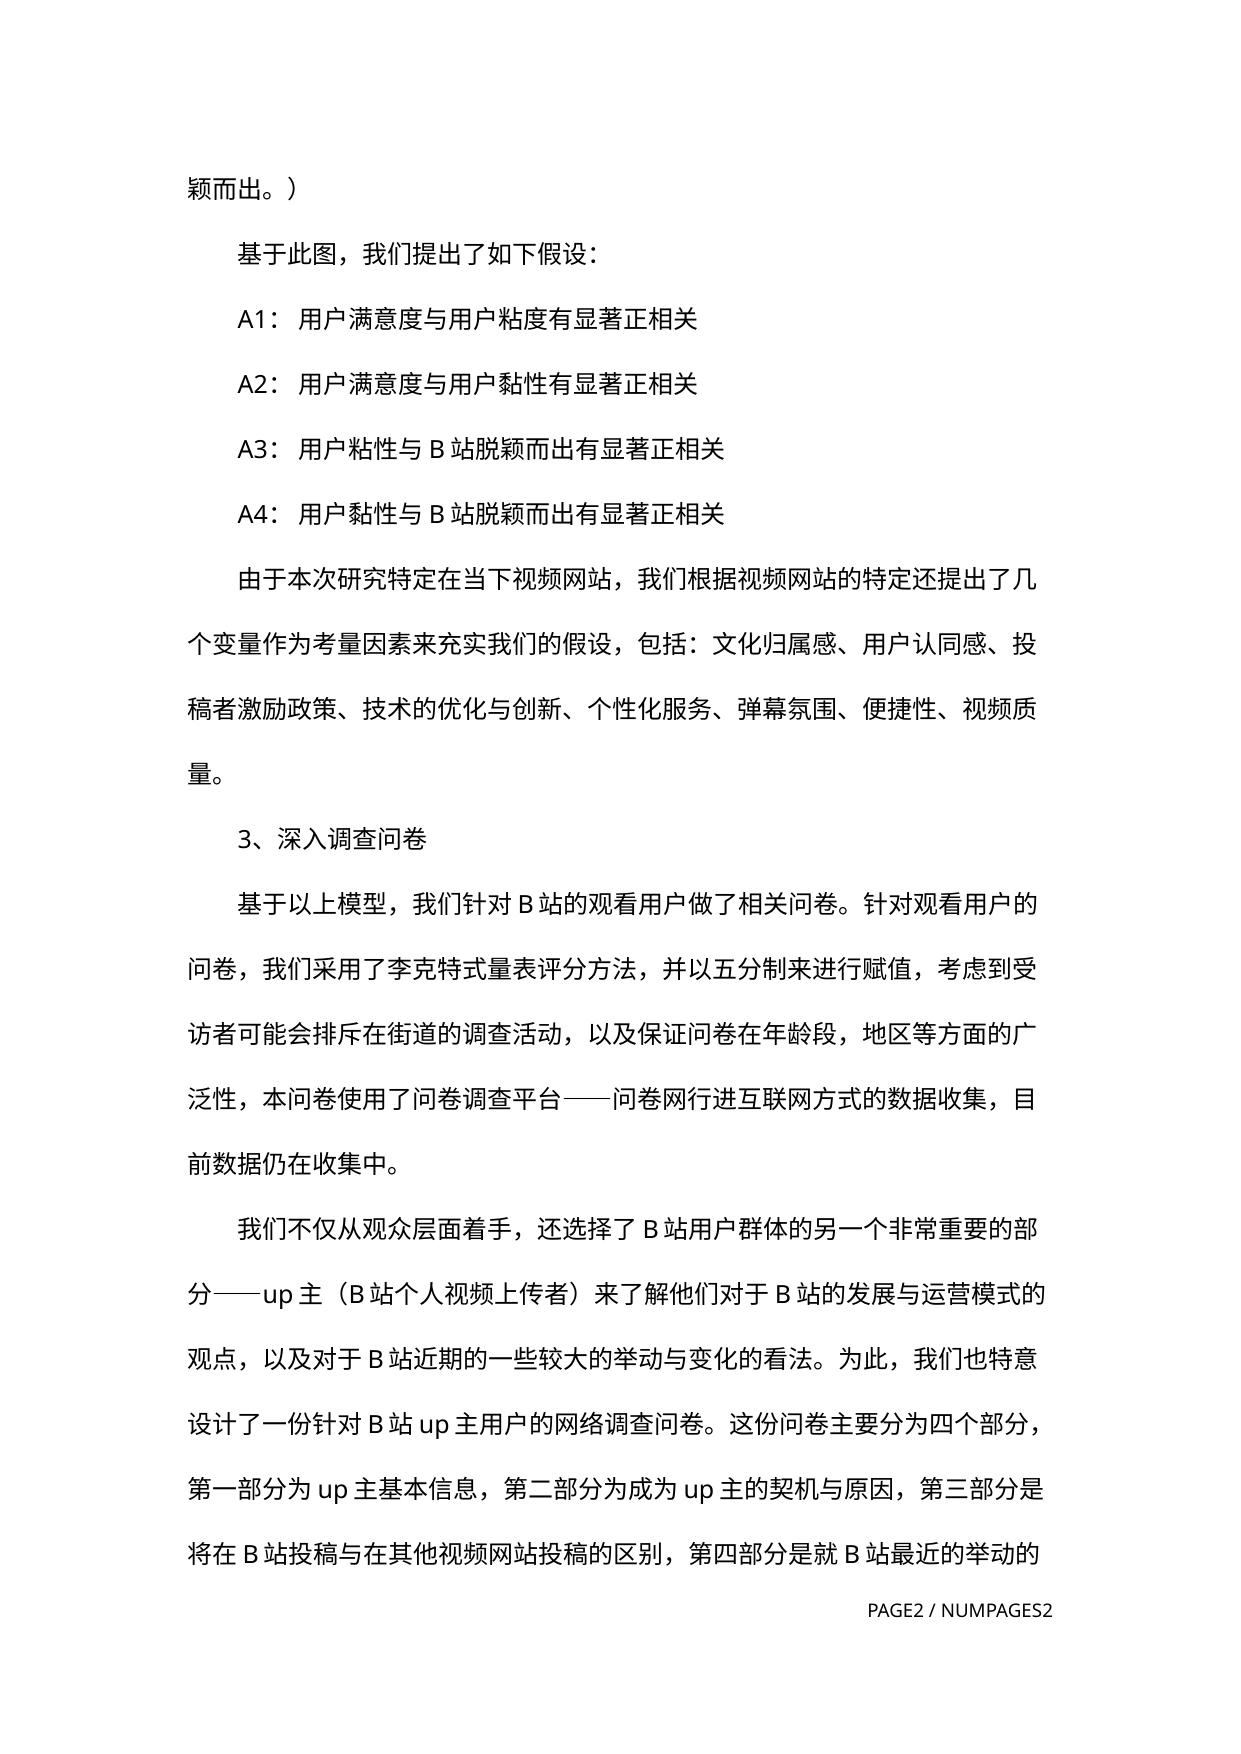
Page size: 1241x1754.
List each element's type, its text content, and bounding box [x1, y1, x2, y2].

text A4： 用户黏性与B站脱颖而出有显著正相关 [187, 481, 1053, 546]
text 3、深入调查问卷 [187, 806, 1053, 871]
text 由于本次研究特定在当下视频网站，我们根据视频网站的特定还提出了几个变量作为考量因素来充实我们的假设，包括：文化归属感、用户认同感、投稿者激励政策、技术的优化与创新、个性化服务、弹幕氛围、便捷性、视频质量。 [187, 546, 1053, 806]
text A2： 用户满意度与用户黏性有显著正相关 [187, 351, 1053, 416]
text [187, 1196, 1053, 1586]
text A3： 用户粘性与B站脱颖而出有显著正相关 [187, 416, 1053, 481]
text 基于此图，我们提出了如下假设： [187, 221, 1053, 286]
text 基于以上模型，我们针对B站的观看用户做了相关问卷。针对观看用户的问卷，我们采用了李克特式量表评分方法，并以五分制来进行赋值，考虑到受访者可能会排斥在街道的调查活动，以及保证问卷在年龄段，地区等方面的广泛性，本问卷使用了问卷调查平台——问卷网行进互联网方式的数据收集，目前数据仍在收集中。 [187, 871, 1053, 1196]
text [187, 156, 1053, 221]
text A1： 用户满意度与用户粘度有显著正相关 [187, 286, 1053, 351]
